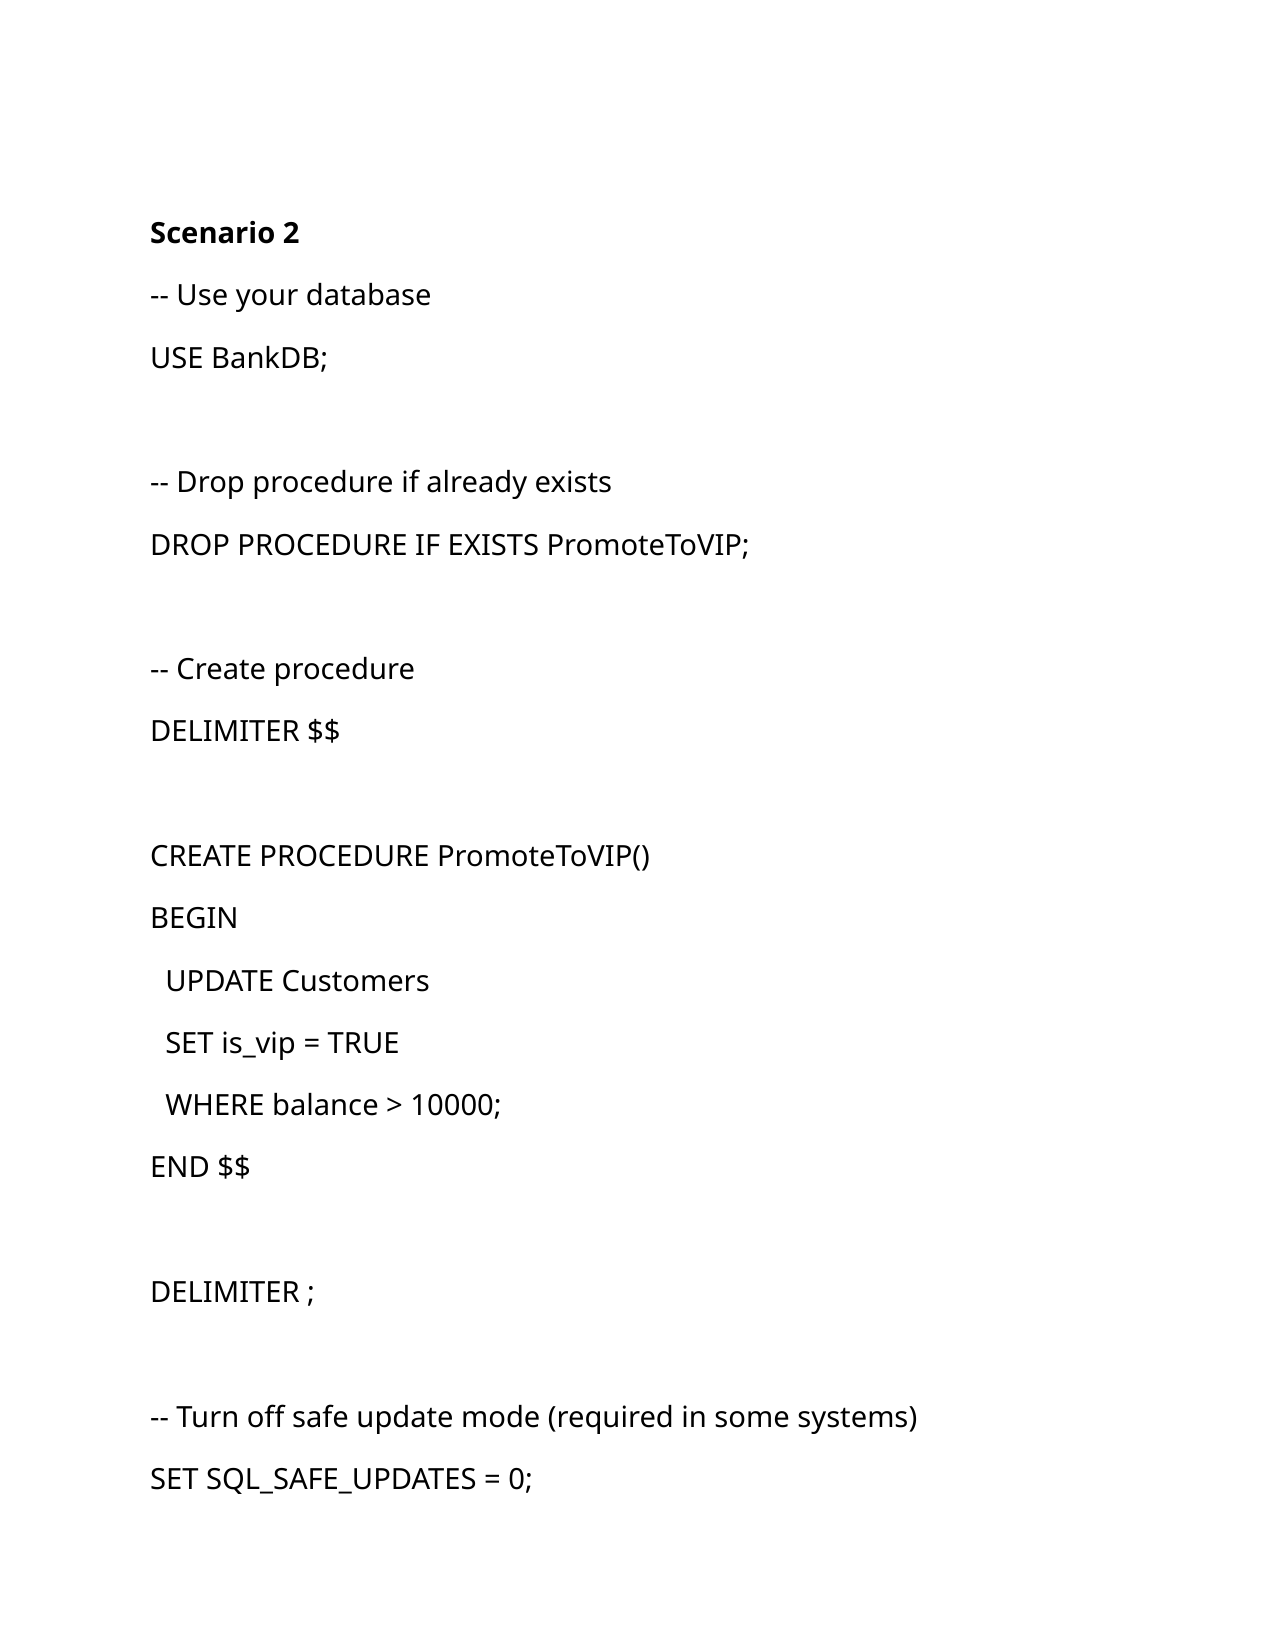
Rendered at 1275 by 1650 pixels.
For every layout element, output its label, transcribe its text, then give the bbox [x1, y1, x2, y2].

text -- Drop procedure if already exists [150, 461, 1125, 501]
text -- Create procedure [150, 648, 1125, 688]
text Scenario 2 [150, 212, 1125, 252]
text SET is_vip = TRUE [150, 1022, 1125, 1062]
text END $$ [150, 1147, 1125, 1186]
text DELIMITER ; [150, 1271, 1125, 1311]
text SET SQL_SAFE_UPDATES = 0; [150, 1458, 1125, 1498]
text DELIMITER $$ [150, 711, 1125, 750]
text WHERE balance > 10000; [150, 1084, 1125, 1124]
text -- Turn off safe update mode (required in some systems) [150, 1396, 1125, 1436]
text UPDATE Customers [150, 960, 1125, 999]
text DROP PROCEDURE IF EXISTS PromoteToVIP; [150, 524, 1125, 563]
text BEGIN [150, 897, 1125, 937]
text -- Use your database [150, 274, 1125, 314]
text CREATE PROCEDURE PromoteToVIP() [150, 835, 1125, 875]
text USE BankDB; [150, 337, 1125, 377]
